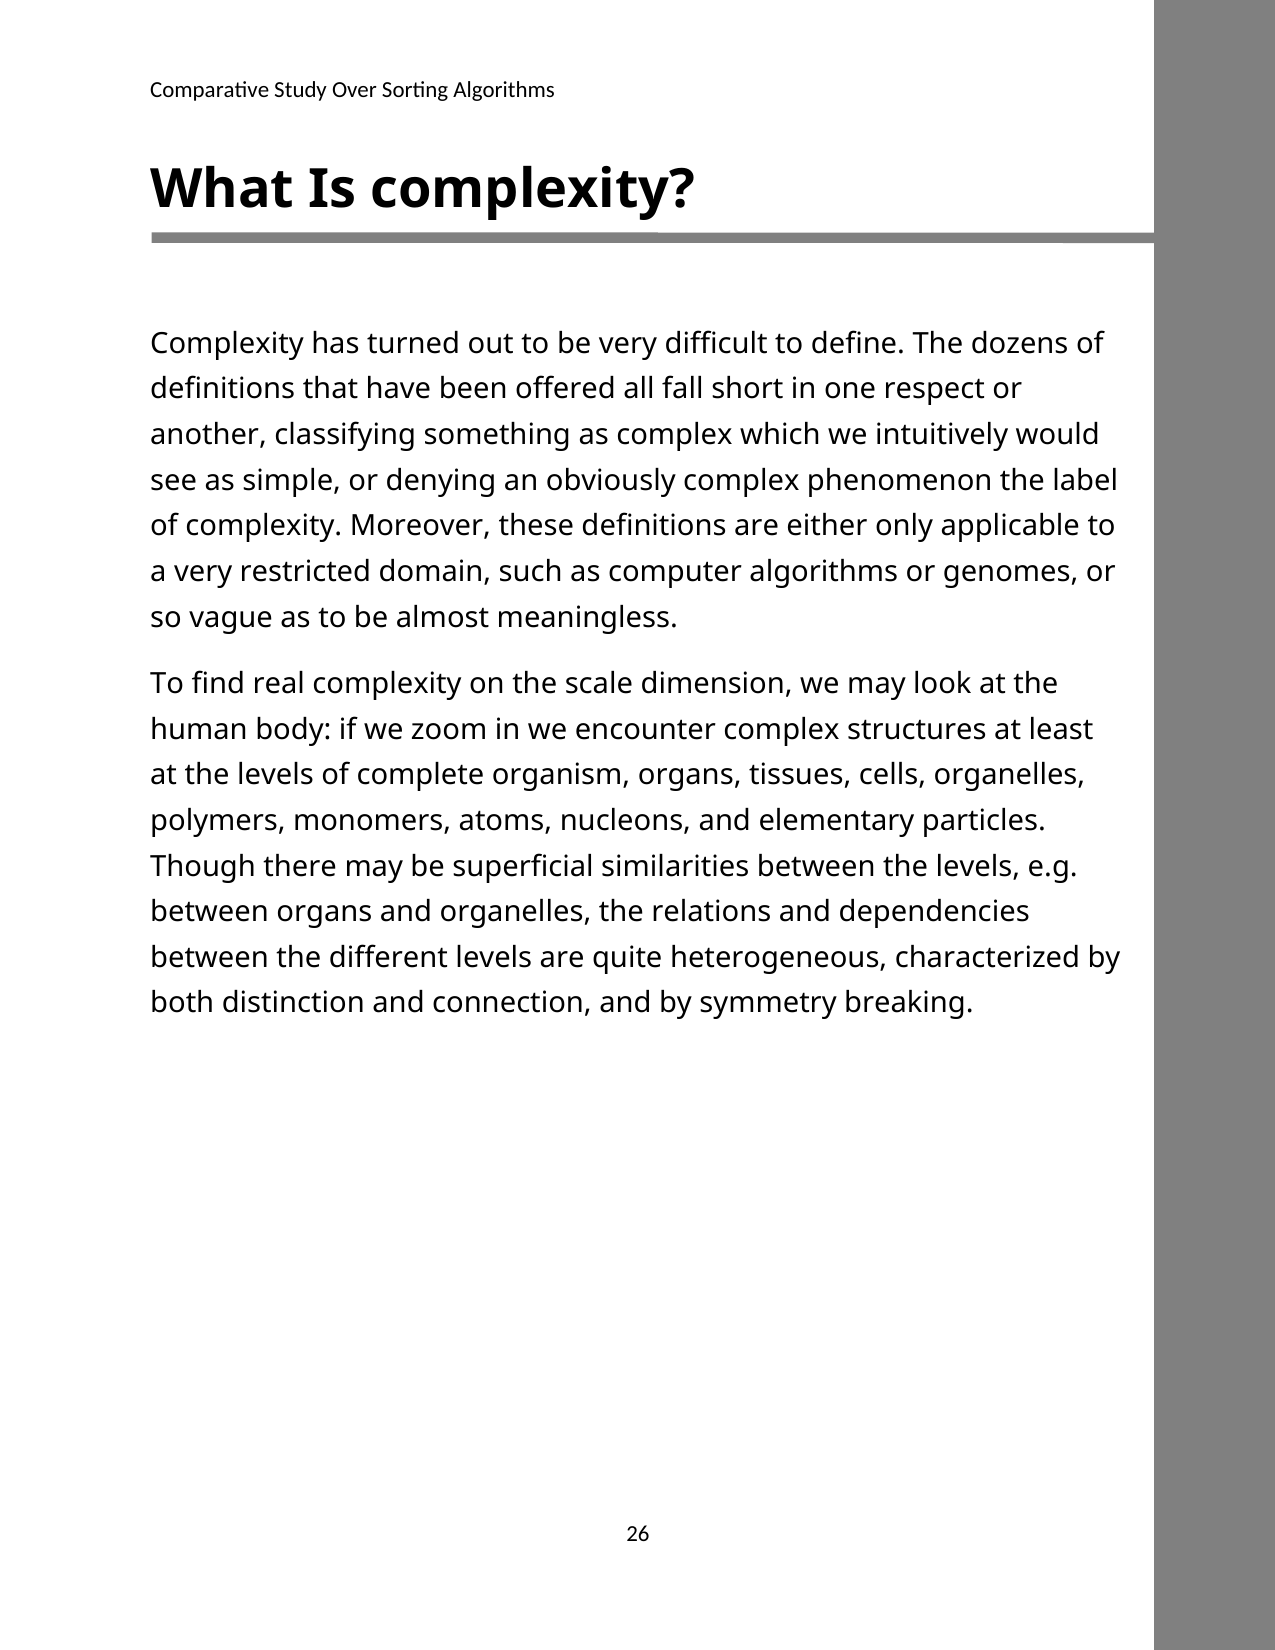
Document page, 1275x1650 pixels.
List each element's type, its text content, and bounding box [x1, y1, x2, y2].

text To find real complexity on the scale dimension, we may look at the human body: if we zoom in we encounter complex structures at least at the levels of complete organism, organs, tissues, cells, organelles, polymers, monomers, atoms, nucleons, and elementary particles. Though there may be superficial similarities between the levels, e.g. between organs and organelles, the relations and dependencies between the different levels are quite heterogeneous, characterized by both distinction and connection, and by symmetry breaking.How To Measure Complexity? [150, 662, 1125, 1021]
text Complexity has turned out to be very difficult to define. The dozens of definitions that have been offered all fall short in one respect or another, classifying something as complex which we intuitively would see as simple, or denying an obviously complex phenomenon the label of complexity. Moreover, these definitions are either only applicable to a very restricted domain, such as computer algorithms or genomes, or so vague as to be almost meaningless. [150, 322, 1125, 636]
text What Is complexity? [150, 150, 1125, 224]
